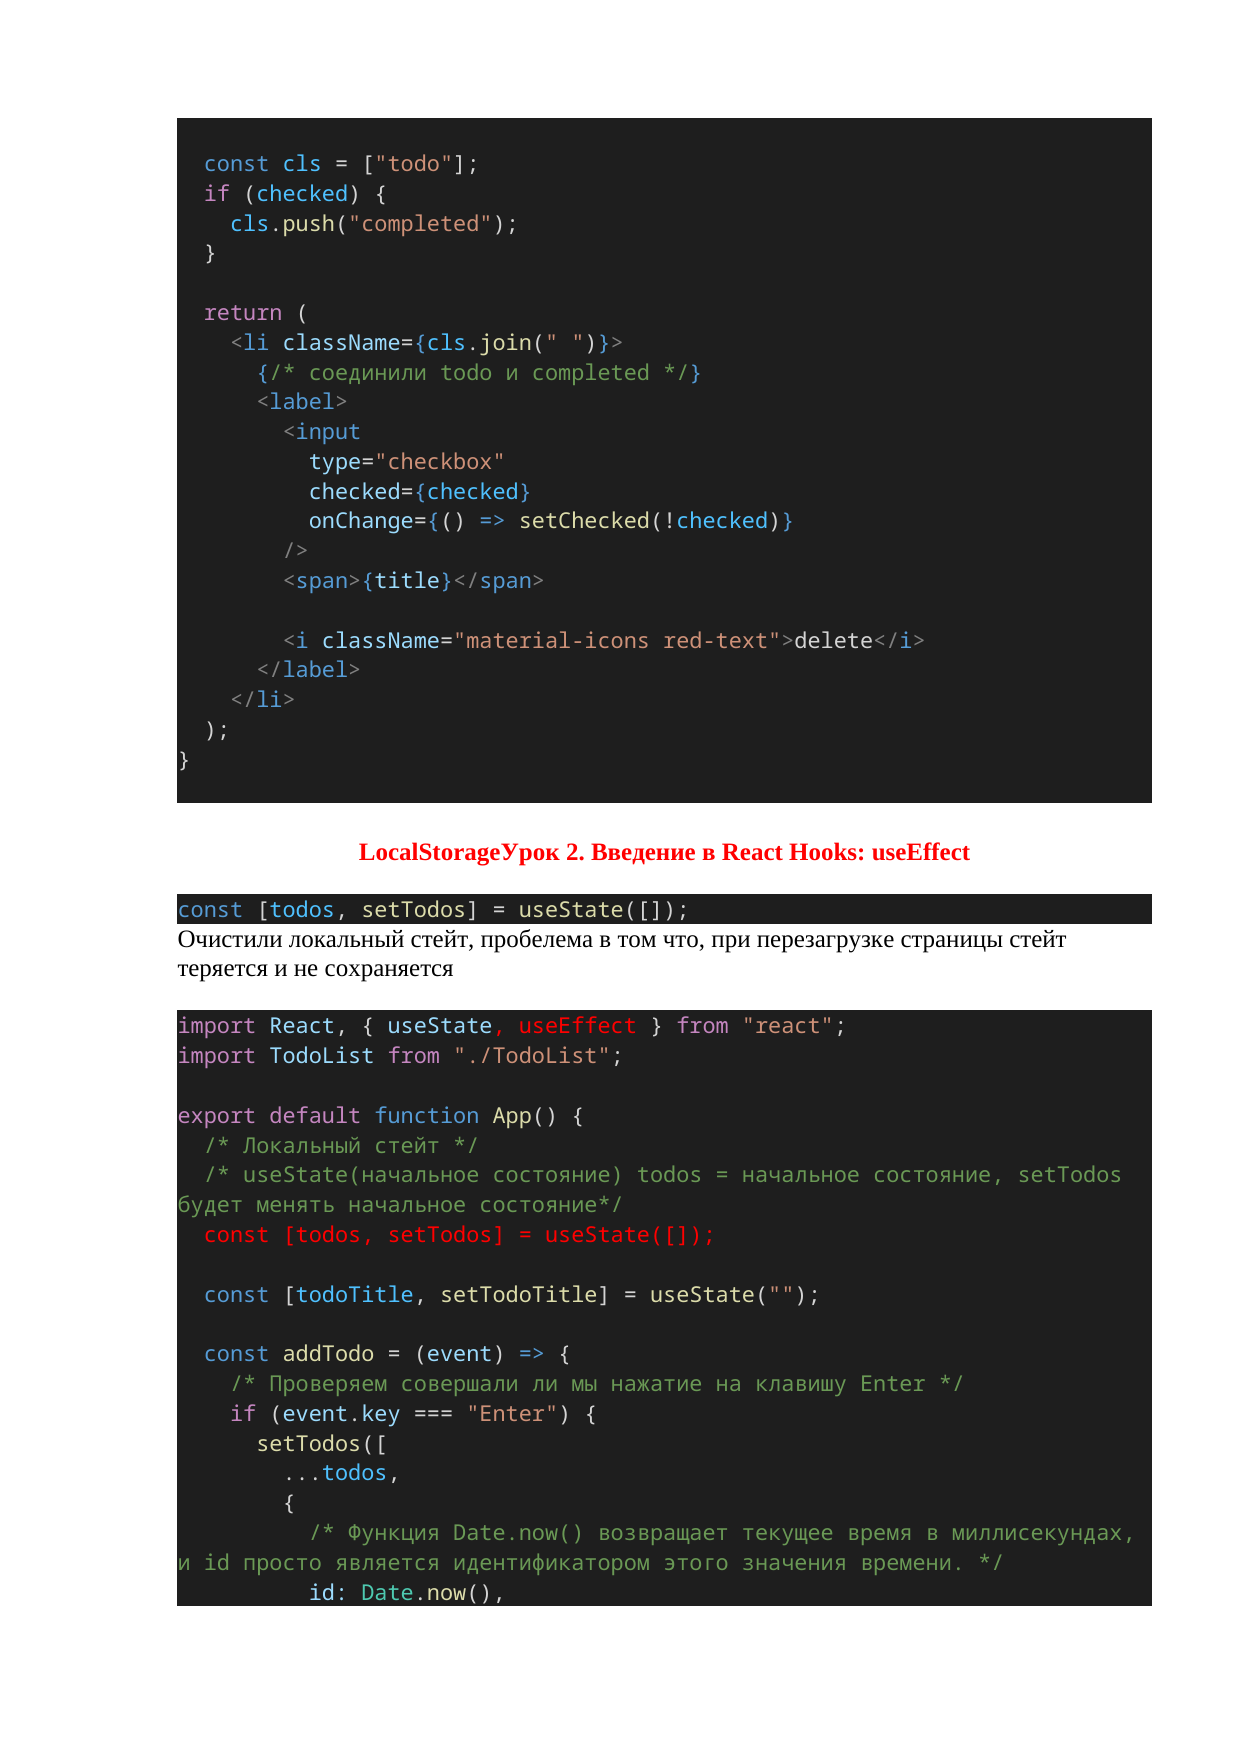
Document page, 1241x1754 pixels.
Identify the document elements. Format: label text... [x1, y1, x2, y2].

text <input [177, 416, 1152, 446]
text /* Локальный стейт */ [177, 1129, 1152, 1159]
text cls.push("completed"); [177, 207, 1152, 237]
text </li> [177, 684, 1152, 714]
text </label> [177, 654, 1152, 684]
text /* Проверяем совершали ли мы нажатие на клавишу Enter */ [177, 1368, 1152, 1398]
text } [177, 744, 1152, 773]
text const addTodo = (event) => { [177, 1338, 1152, 1368]
text setTodos([ [177, 1427, 1152, 1457]
text <li className={cls.join(" ")}> [177, 327, 1152, 356]
text return ( [177, 297, 1152, 327]
text ...todos, [177, 1457, 1152, 1487]
text checked={checked} [177, 476, 1152, 505]
text ); [177, 714, 1152, 744]
text LocalStorageУрок 2. Введение в React Hooks: useEffect [177, 837, 1152, 866]
text <span>{title}</span> [177, 565, 1152, 595]
text { [177, 1487, 1152, 1517]
text if (checked) { [177, 178, 1152, 207]
text export default function App() { [177, 1100, 1152, 1129]
text const [todoTitle, setTodoTitle] = useState(""); [177, 1278, 1152, 1308]
text if (event.key === "Enter") { [177, 1398, 1152, 1427]
text import TodoList from "./TodoList"; [177, 1040, 1152, 1070]
text import React, { useState, useEffect } from "react"; [177, 1010, 1152, 1040]
text const [todos, setTodos] = useState([]); [177, 1219, 1152, 1249]
text /* Функция Date.now() возвращает текущее время в миллисекундах, и id просто является идентификатором этого значения времени. */ [177, 1517, 1152, 1576]
text <label> [177, 386, 1152, 416]
text /> [177, 535, 1152, 565]
text <i className="material-icons red-text">delete</i> [177, 624, 1152, 654]
text } [177, 237, 1152, 267]
text id: Date.now(), [177, 1576, 1152, 1606]
text /* useState(начальное состояние) todos = начальное состояние, setTodos будет менять начальное состояние*/ [177, 1159, 1152, 1219]
text {/* соединили todo и completed */} [177, 356, 1152, 386]
text onChange={() => setChecked(!checked)} [177, 505, 1152, 535]
text type="checkbox" [177, 446, 1152, 476]
text Очистили локальный стейт, пробелема в том что, при перезагрузке страницы стейт теряется и не сохраняется [177, 924, 1152, 982]
text const cls = ["todo"]; [177, 148, 1152, 178]
text const [todos, setTodos] = useState([]); [177, 894, 1152, 924]
